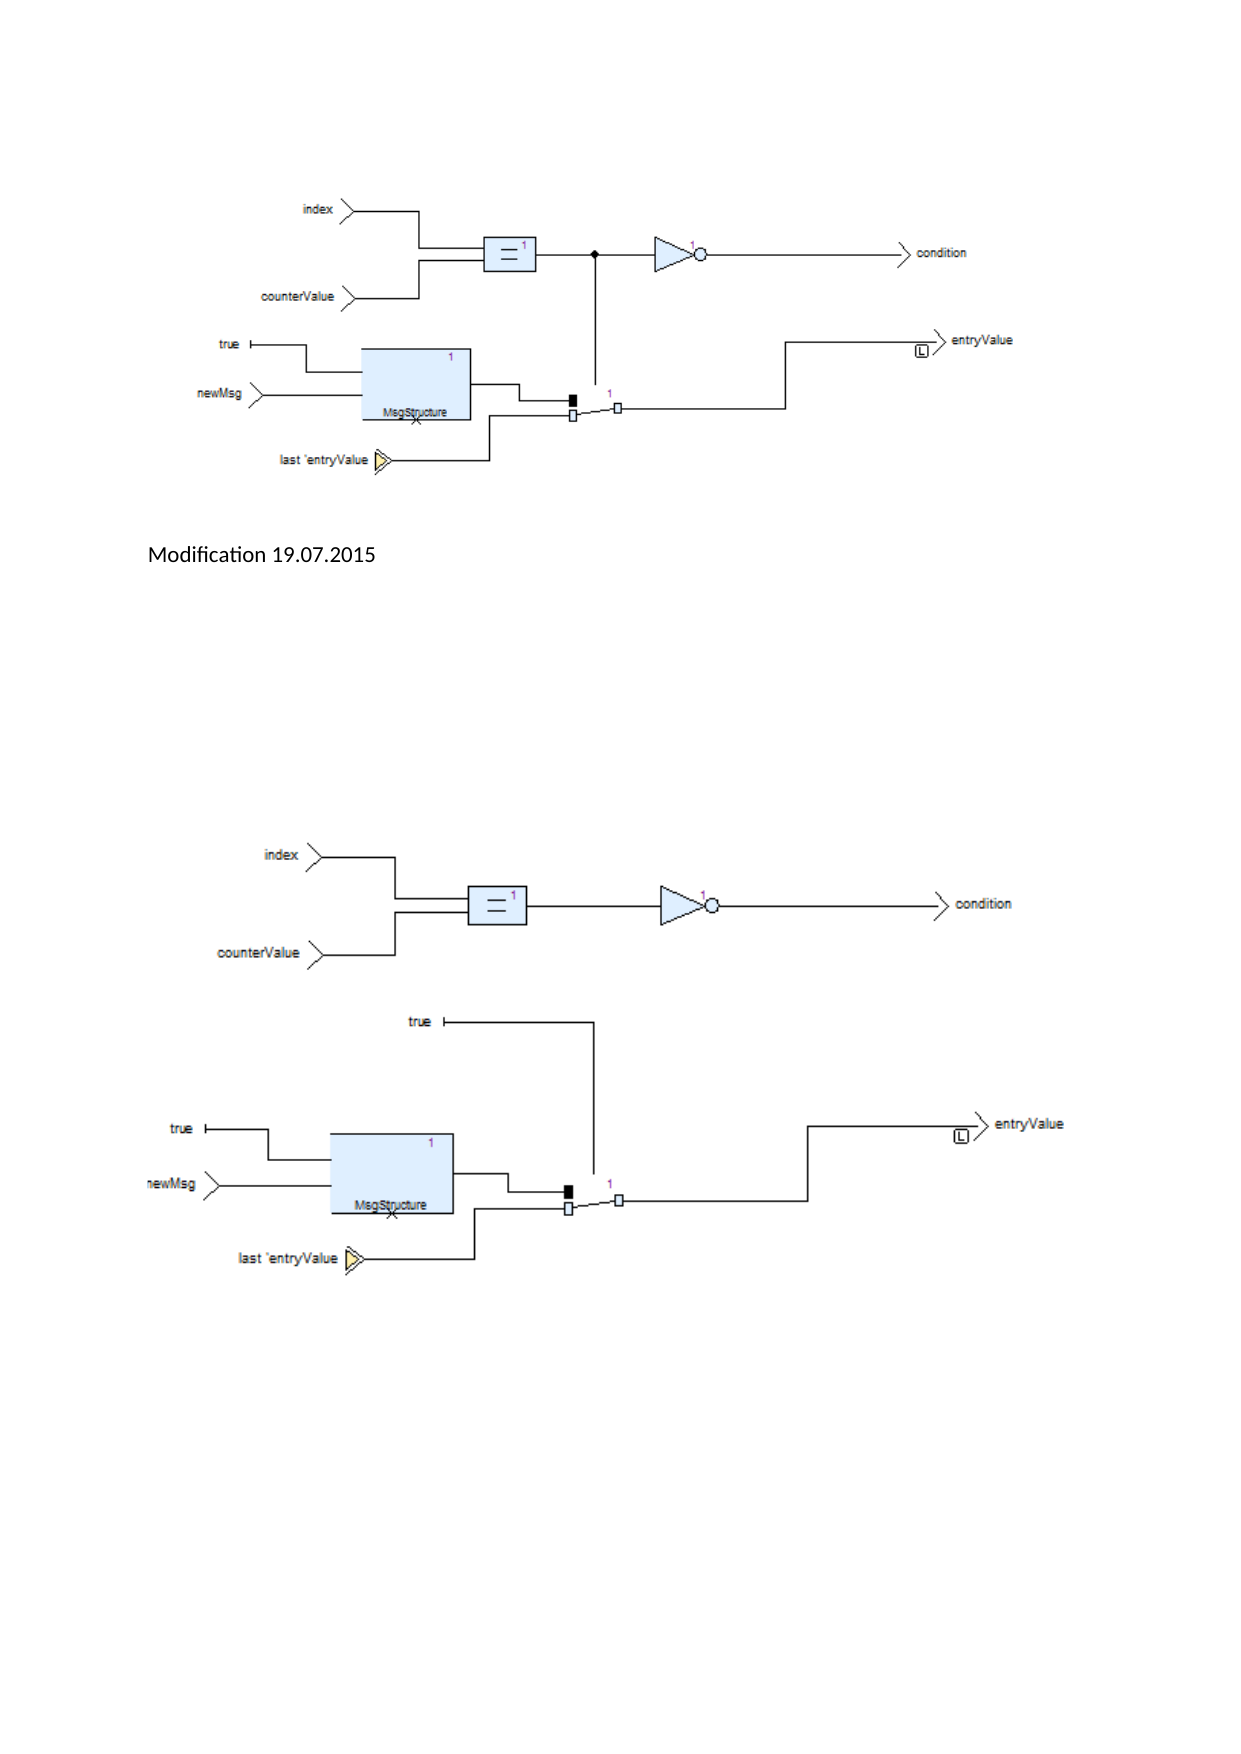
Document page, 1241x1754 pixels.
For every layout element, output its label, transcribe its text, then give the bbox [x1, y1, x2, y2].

picture [147, 805, 1093, 1326]
picture [147, 147, 1093, 516]
text Modification 19.07.2015 [148, 540, 1093, 568]
